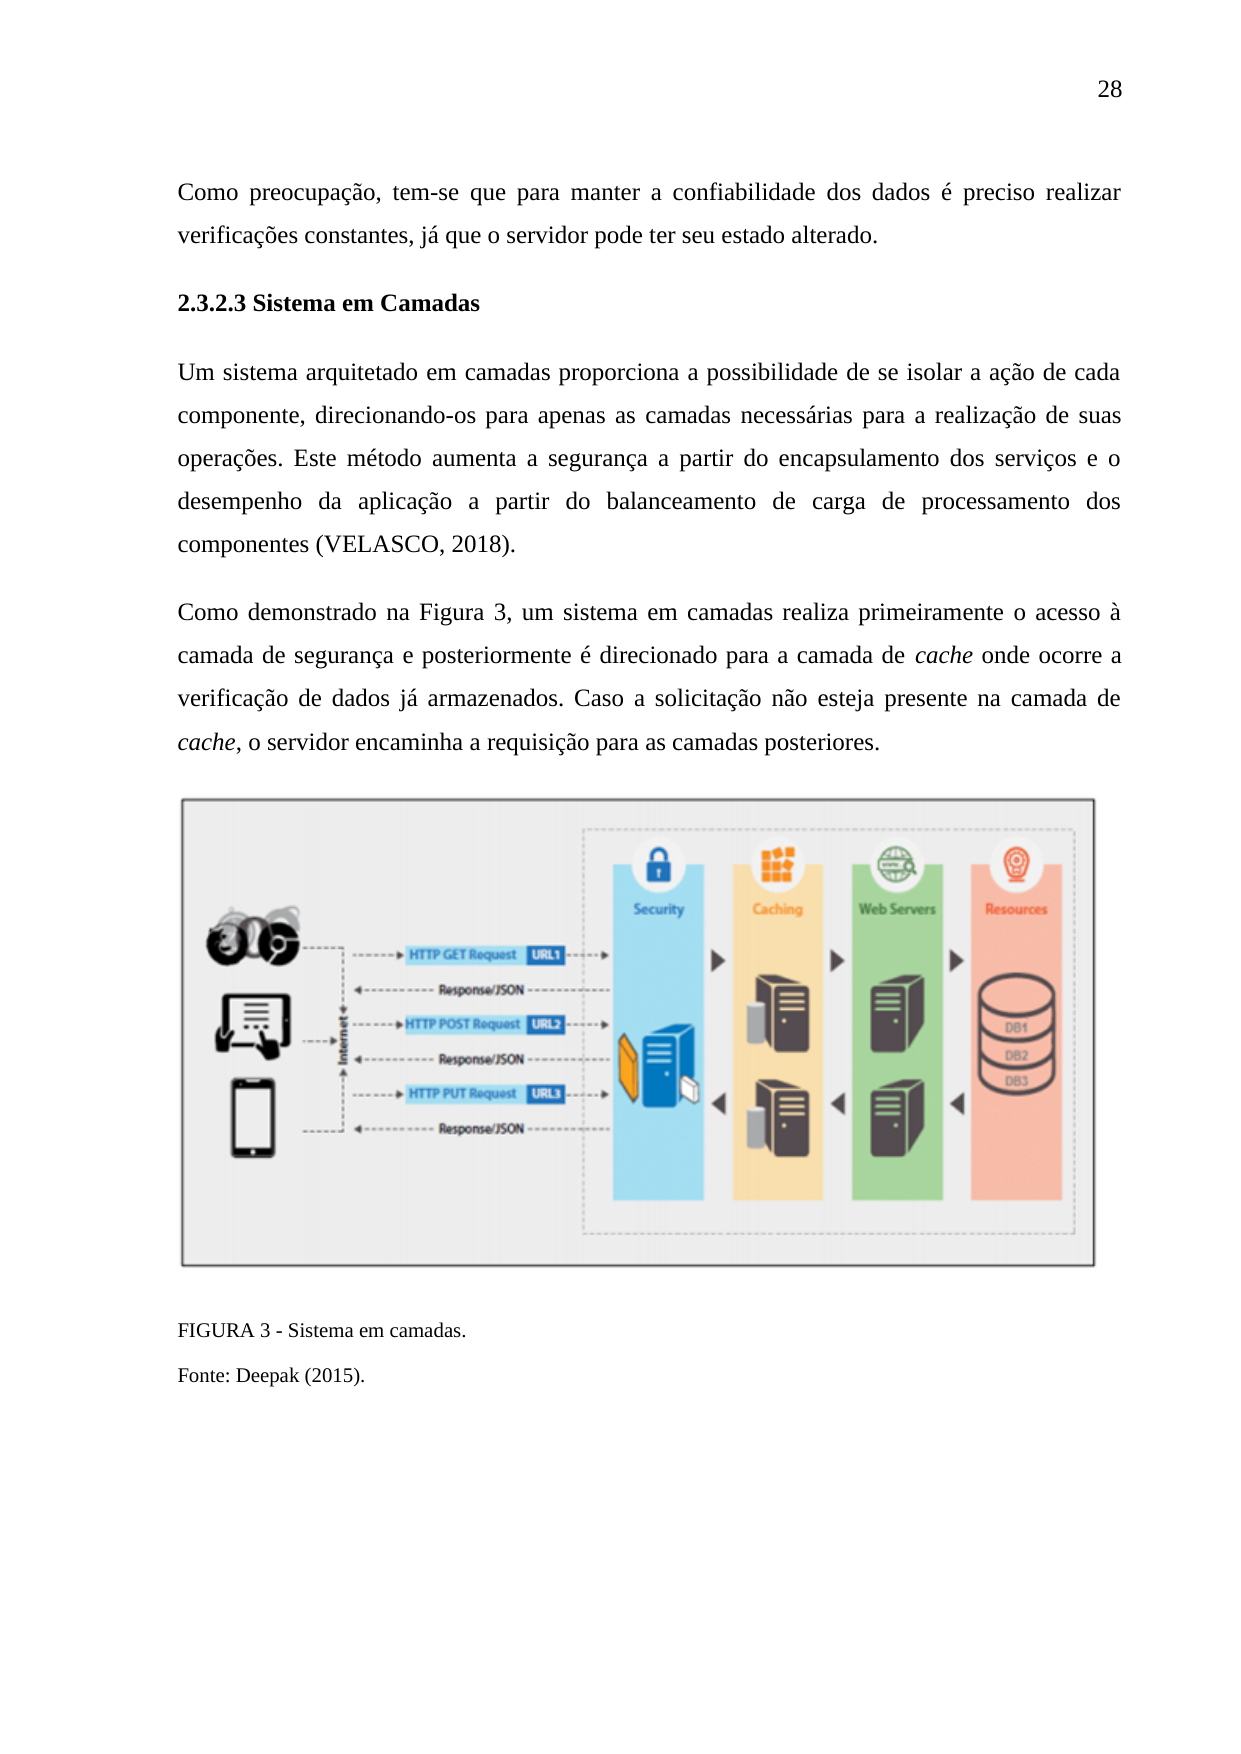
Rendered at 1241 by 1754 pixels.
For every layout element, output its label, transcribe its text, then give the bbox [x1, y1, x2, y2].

text Um sistema arquitetado em camadas proporciona a possibilidade de se isolar a ação de cada componente, direcionando-os para apenas as camadas necessárias para a realização de suas operações. Este método aumenta a segurança a partir do encapsulamento dos serviços e o desempenho da aplicação a partir do balanceamento de carga de processamento dos componentes (VELASCO, 2018). [177, 357, 1122, 558]
text Como preocupação, tem-se que para manter a confiabilidade dos dados é preciso realizar verificações constantes, já que o servidor pode ter seu estado alterado. [177, 177, 1122, 249]
picture [177, 794, 1101, 1279]
text Como demonstrado na Figura 3, um sistema em camadas realiza primeiramente o acesso à camada de segurança e posteriormente é direcionado para a camada de cache onde ocorre a verificação de dados já armazenados. Caso a solicitação não esteja presente na camada de cache, o servidor encaminha a requisição para as camadas posteriores. [177, 597, 1122, 755]
subtitle 2.3.2.3 Sistema em Camadas [177, 288, 1122, 317]
text FIGURA 3 - Sistema em camadas. [177, 1318, 1122, 1342]
text Fonte: Deepak (2015). [177, 1363, 1122, 1387]
